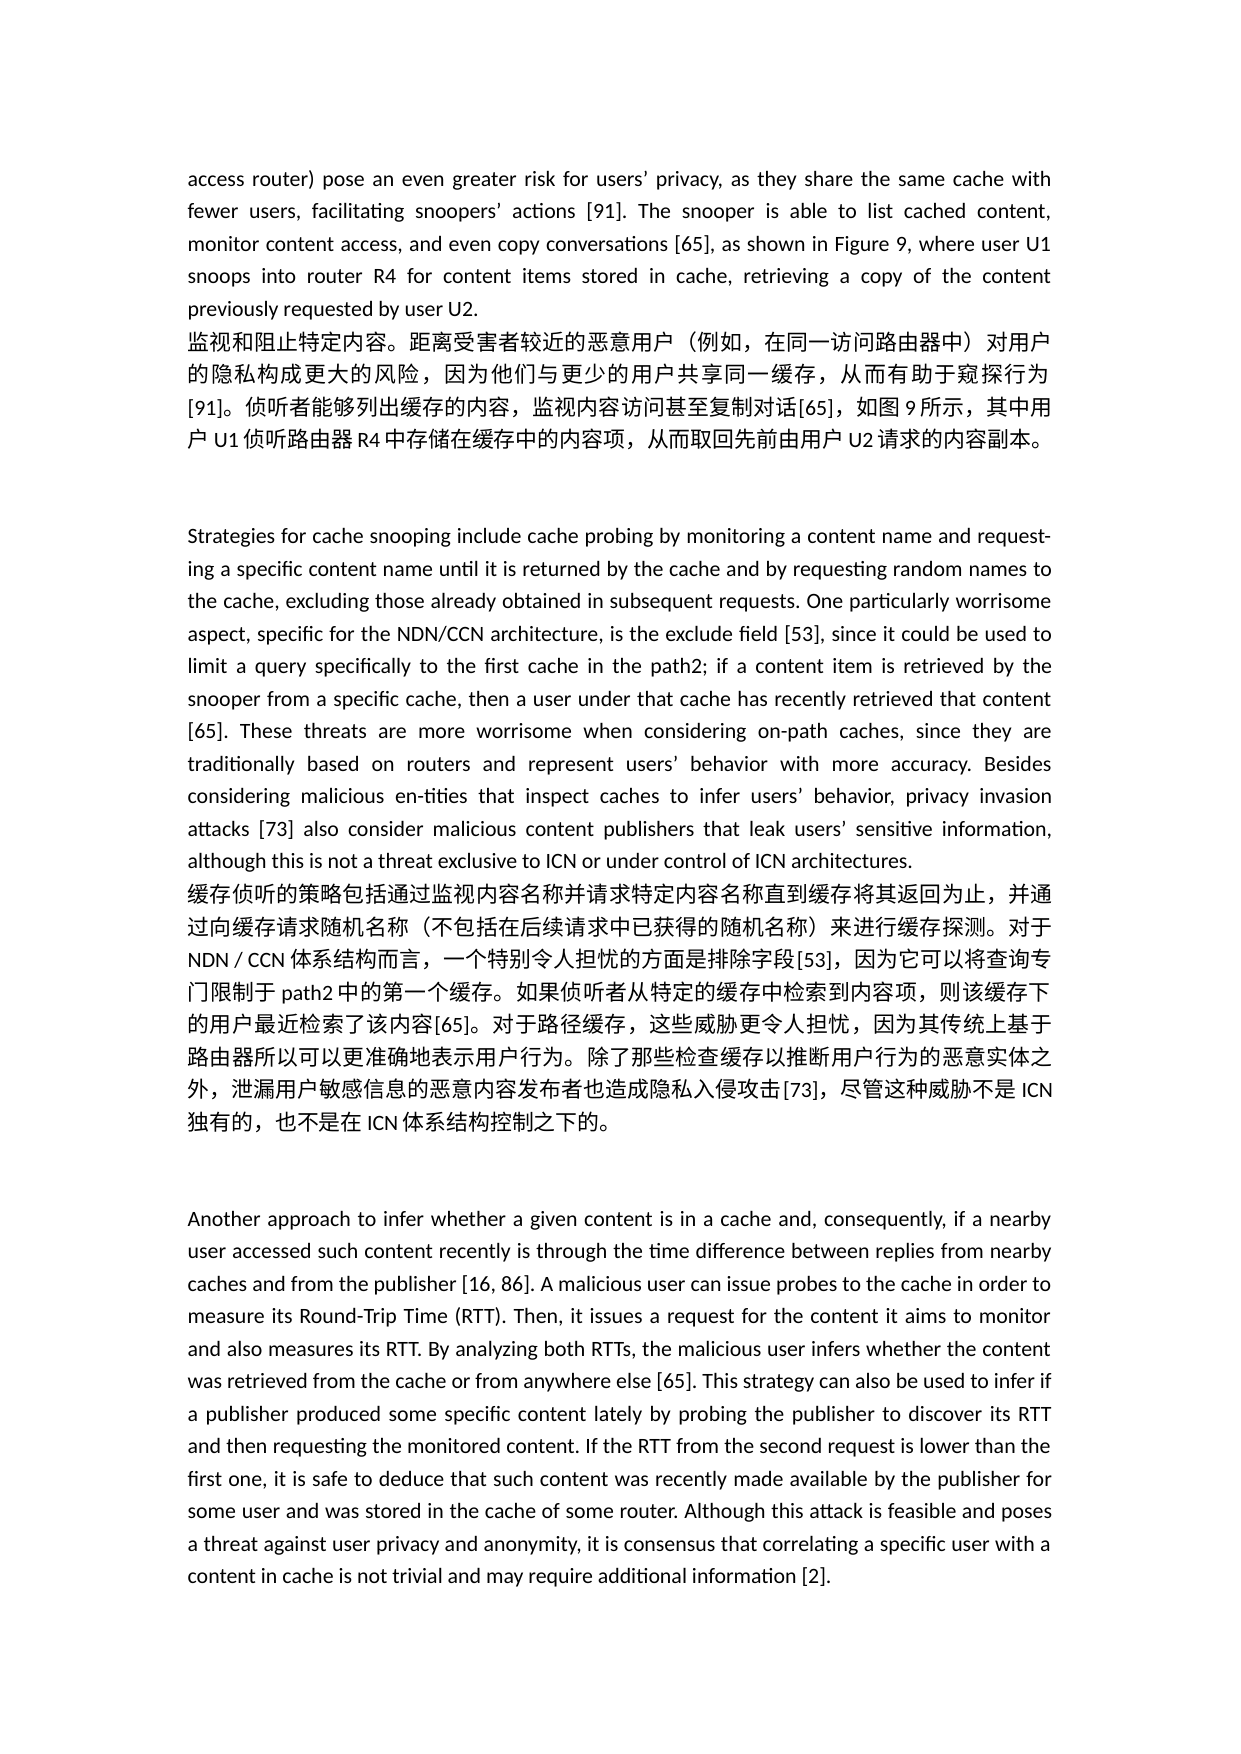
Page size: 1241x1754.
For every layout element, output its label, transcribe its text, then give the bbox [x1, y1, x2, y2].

text 缓存侦听的策略包括通过监视内容名称并请求特定内容名称直到缓存将其返回为止，并通过向缓存请求随机名称（不包括在后续请求中已获得的随机名称）来进行缓存探测。对于NDN / CCN体系结构而言，一个特别令人担忧的方面是排除字段[53]，因为它可以将查询专门限制于path2中的第一个缓存。如果侦听者从特定的缓存中检索到内容项，则该缓存下的用户最近检索了该内容[65]。对于路径缓存，这些威胁更令人担忧，因为其传统上基于路由器所以可以更准确地表示用户行为。除了那些检查缓存以推断用户行为的恶意实体之外，泄漏用户敏感信息的恶意内容发布者也造成隐私入侵攻击[73]，尽管这种威胁不是ICN独有的，也不是在ICN体系结构控制之下的。 [187, 877, 1053, 1137]
text Strategies for cache snooping include cache probing by monitoring a content name and request-ing a specific content name until it is returned by the cache and by requesting random names to the cache, excluding those already obtained in subsequent requests. One particularly worrisome aspect, specific for the NDN/CCN architecture, is the exclude field [53], since it could be used to limit a query specifically to the first cache in the path2; if a content item is retrieved by the snooper from a specific cache, then a user under that cache has recently retrieved that content [65]. These threats are more worrisome when considering on-path caches, since they are traditionally based on routers and represent users’ behavior with more accuracy. Besides considering malicious en-tities that inspect caches to infer users’ behavior, privacy invasion attacks [73] also consider malicious content publishers that leak users’ sensitive information, although this is not a threat exclusive to ICN or under control of ICN architectures. [187, 519, 1053, 877]
text Another approach to infer whether a given content is in a cache and, consequently, if a nearby user accessed such content recently is through the time difference between replies from nearby caches and from the publisher [16, 86]. A malicious user can issue probes to the cache in order to measure its Round-Trip Time (RTT). Then, it issues a request for the content it aims to monitor and also measures its RTT. By analyzing both RTTs, the malicious user infers whether the content was retrieved from the cache or from anywhere else [65]. This strategy can also be used to infer if a publisher produced some specific content lately by probing the publisher to discover its RTT and then requesting the monitored content. If the RTT from the second request is lower than the first one, it is safe to deduce that such content was recently made available by the publisher for some user and was stored in the cache of some router. Although this attack is feasible and poses a threat against user privacy and anonymity, it is consensus that correlating a specific user with a content in cache is not trivial and may require additional information [2]. [187, 1202, 1053, 1592]
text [187, 162, 1053, 324]
text 监视和阻止特定内容。距离受害者较近的恶意用户（例如，在同一访问路由器中）对用户的隐私构成更大的风险，因为他们与更少的用户共享同一缓存，从而有助于窥探行为[91]。侦听者能够列出缓存的内容，监视内容访问甚至复制对话[65]，如图9所示，其中用户U1侦听路由器R4中存储在缓存中的内容项，从而取回先前由用户U2请求的内容副本。 [187, 324, 1053, 454]
